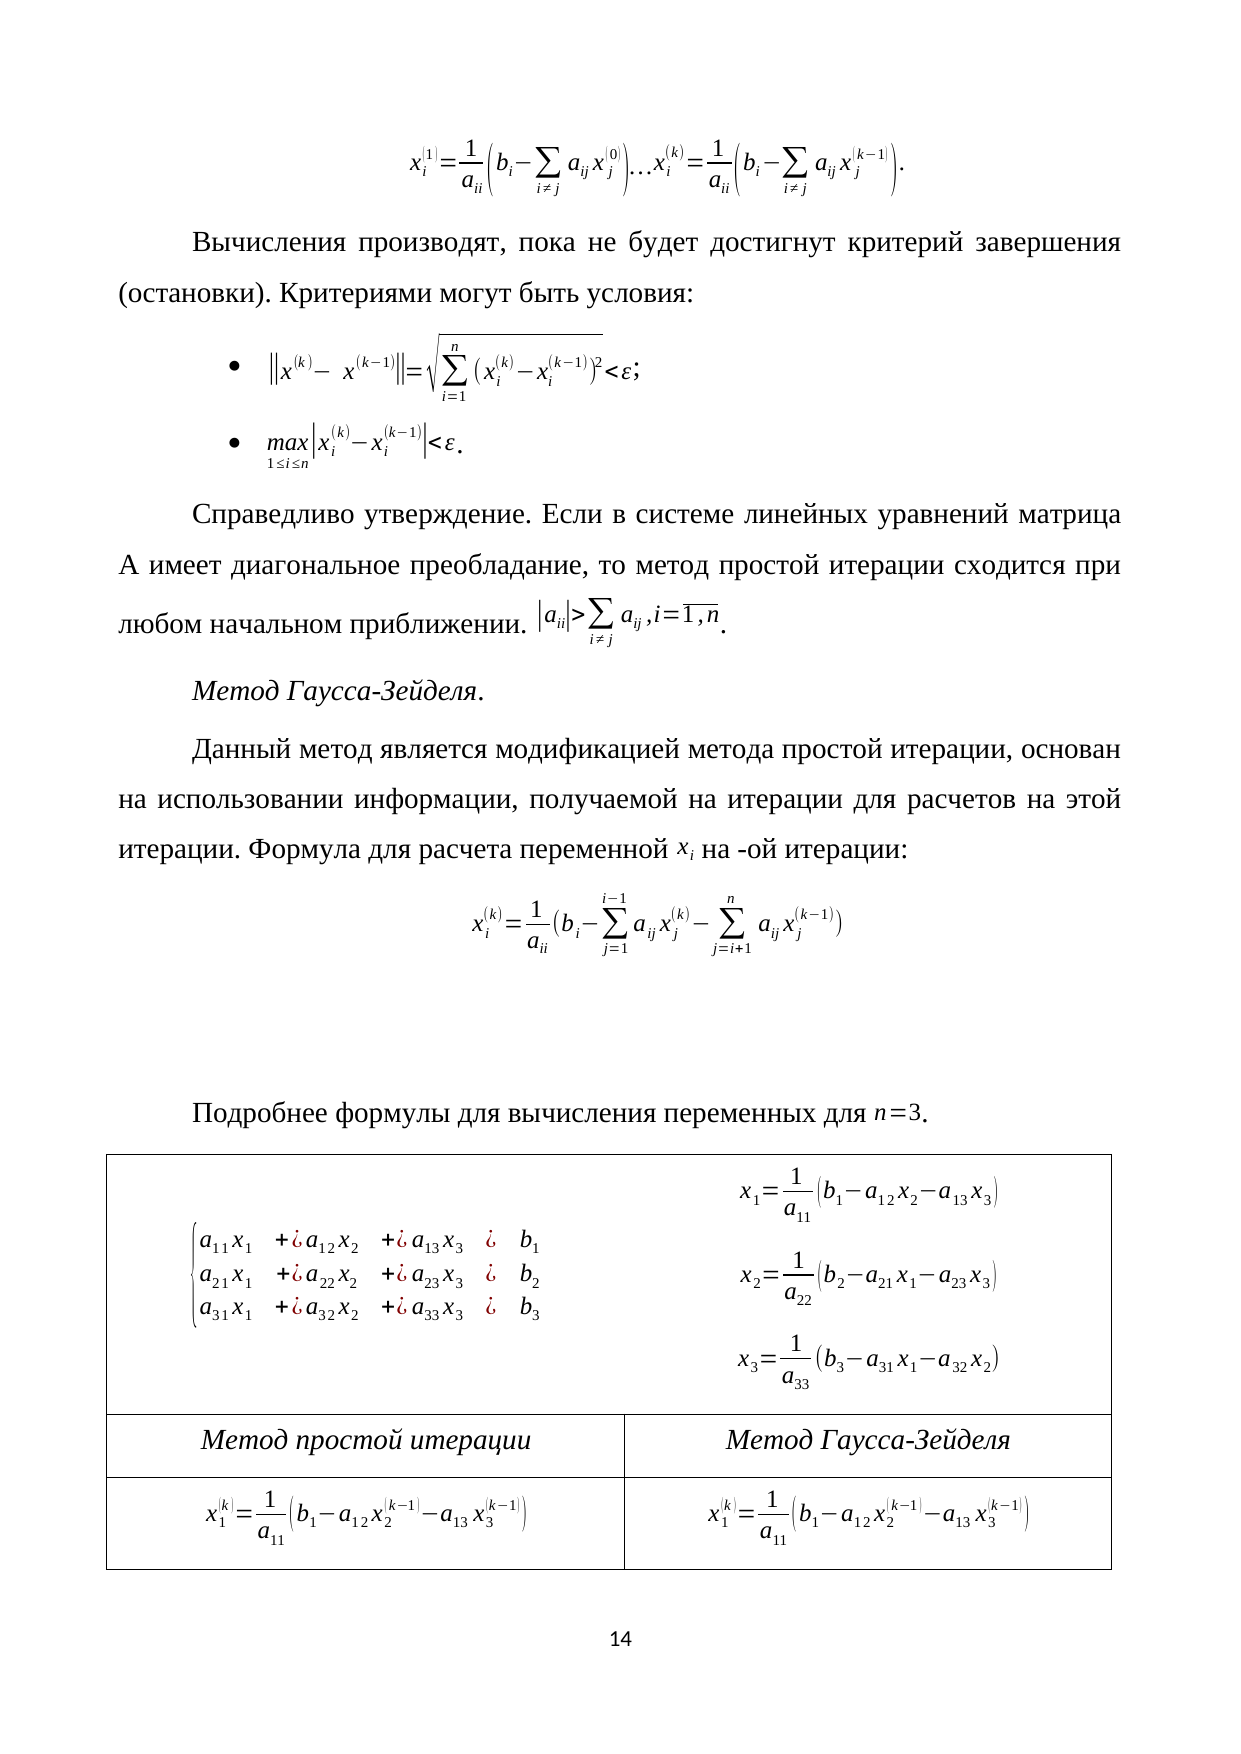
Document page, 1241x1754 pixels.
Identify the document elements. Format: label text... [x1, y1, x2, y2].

text Вычисления производят, пока не будет достигнут критерий завершения (остановки). Критериями могут быть условия: [118, 224, 1122, 308]
table_cell Метод Гаусса-Зейделя [625, 1415, 1111, 1477]
list . [229, 422, 1122, 472]
list ; [229, 333, 1122, 405]
table_header [107, 1155, 625, 1413]
table_cell Метод простой итерации [107, 1415, 624, 1477]
text Данный метод является модификацией метода простой итерации, основан на использовании информации, получаемой на итерации для расчетов на этой итерации. Формула для расчета переменной на -ой итерации: [118, 731, 1122, 865]
text Метод Гаусса-Зейделя. [118, 673, 1122, 706]
text Подробнее формулы для вычисления переменных для . [118, 1096, 1122, 1129]
table_cell [625, 1478, 1111, 1569]
text Справедливо утверждение. Если в системе линейных уравнений матрица А имеет диагональное преобладание, то метод простой итерации сходится при любом начальном приближении. . [118, 497, 1122, 648]
table_header [625, 1155, 1111, 1413]
table_cell [107, 1478, 624, 1569]
